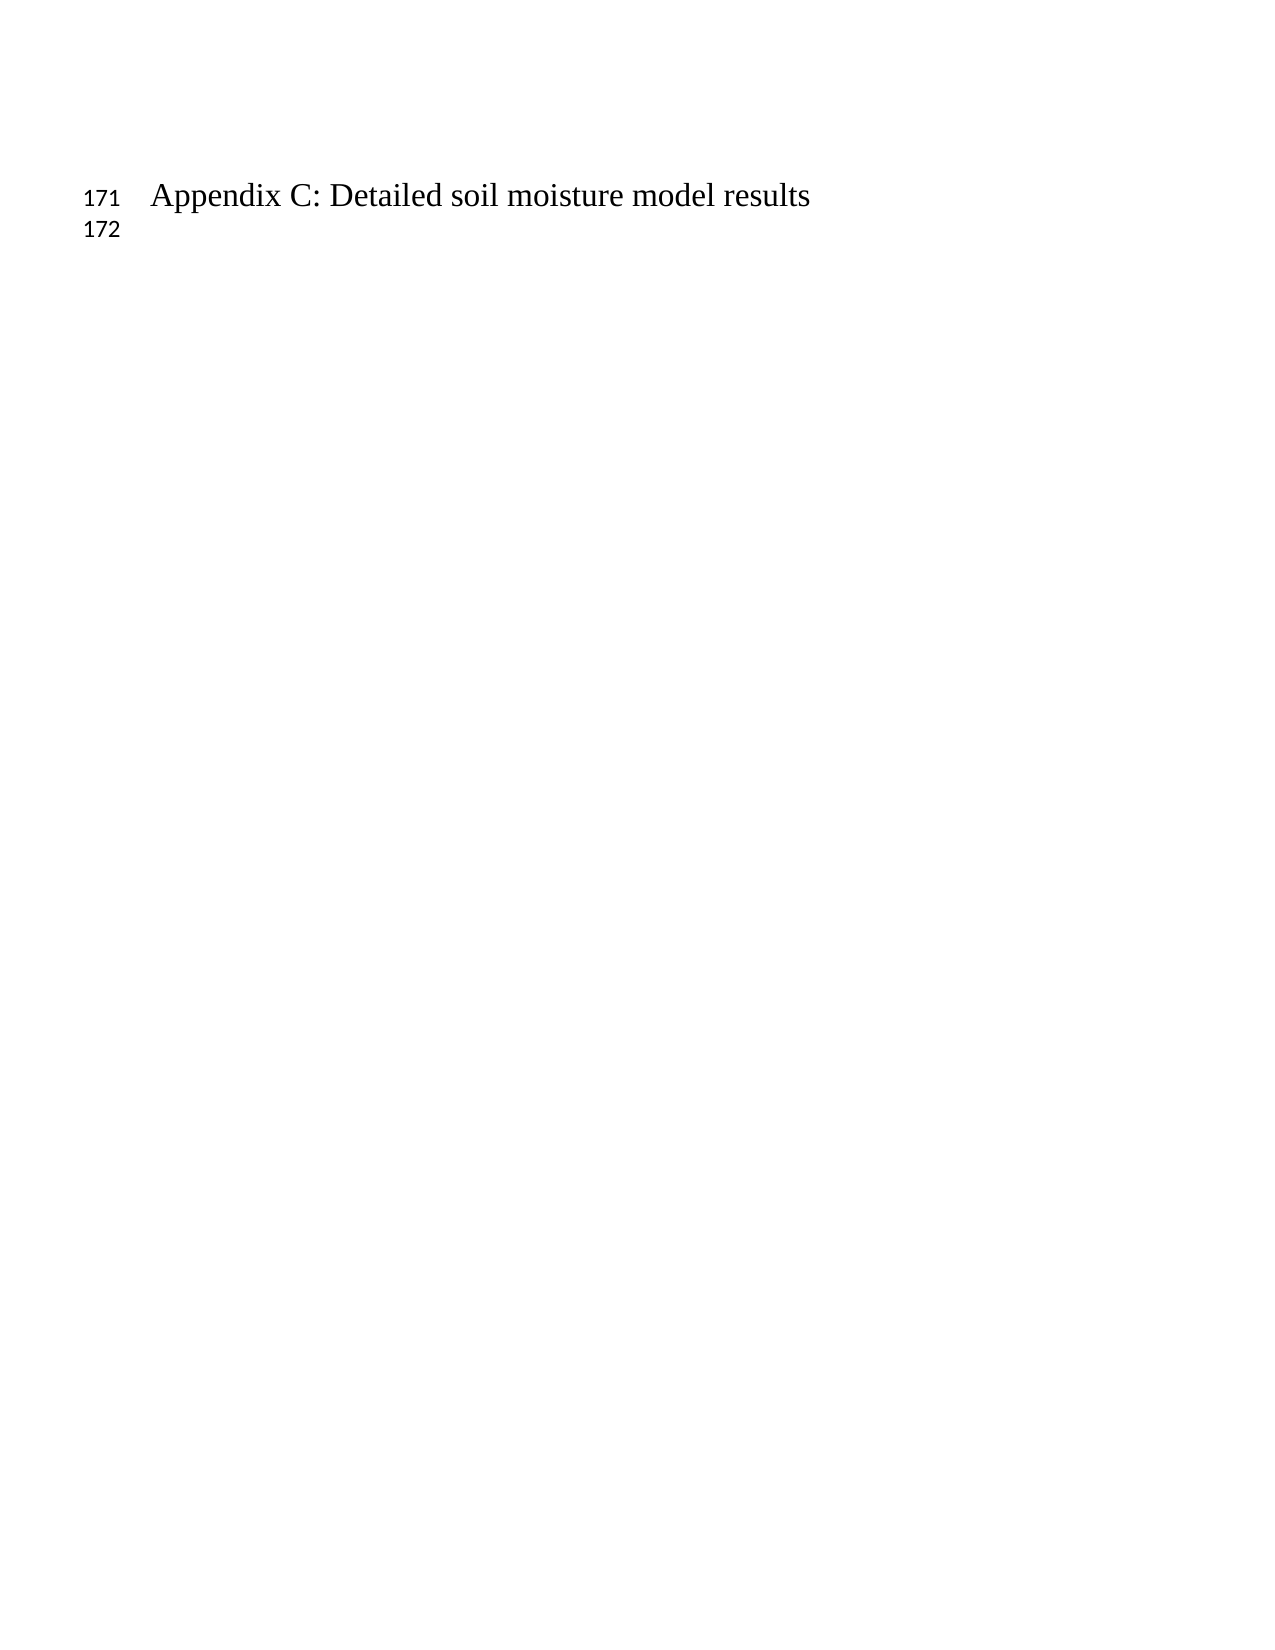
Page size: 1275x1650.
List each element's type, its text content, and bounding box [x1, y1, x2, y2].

subtitle Appendix C: Detailed soil moisture model results [150, 175, 1125, 213]
